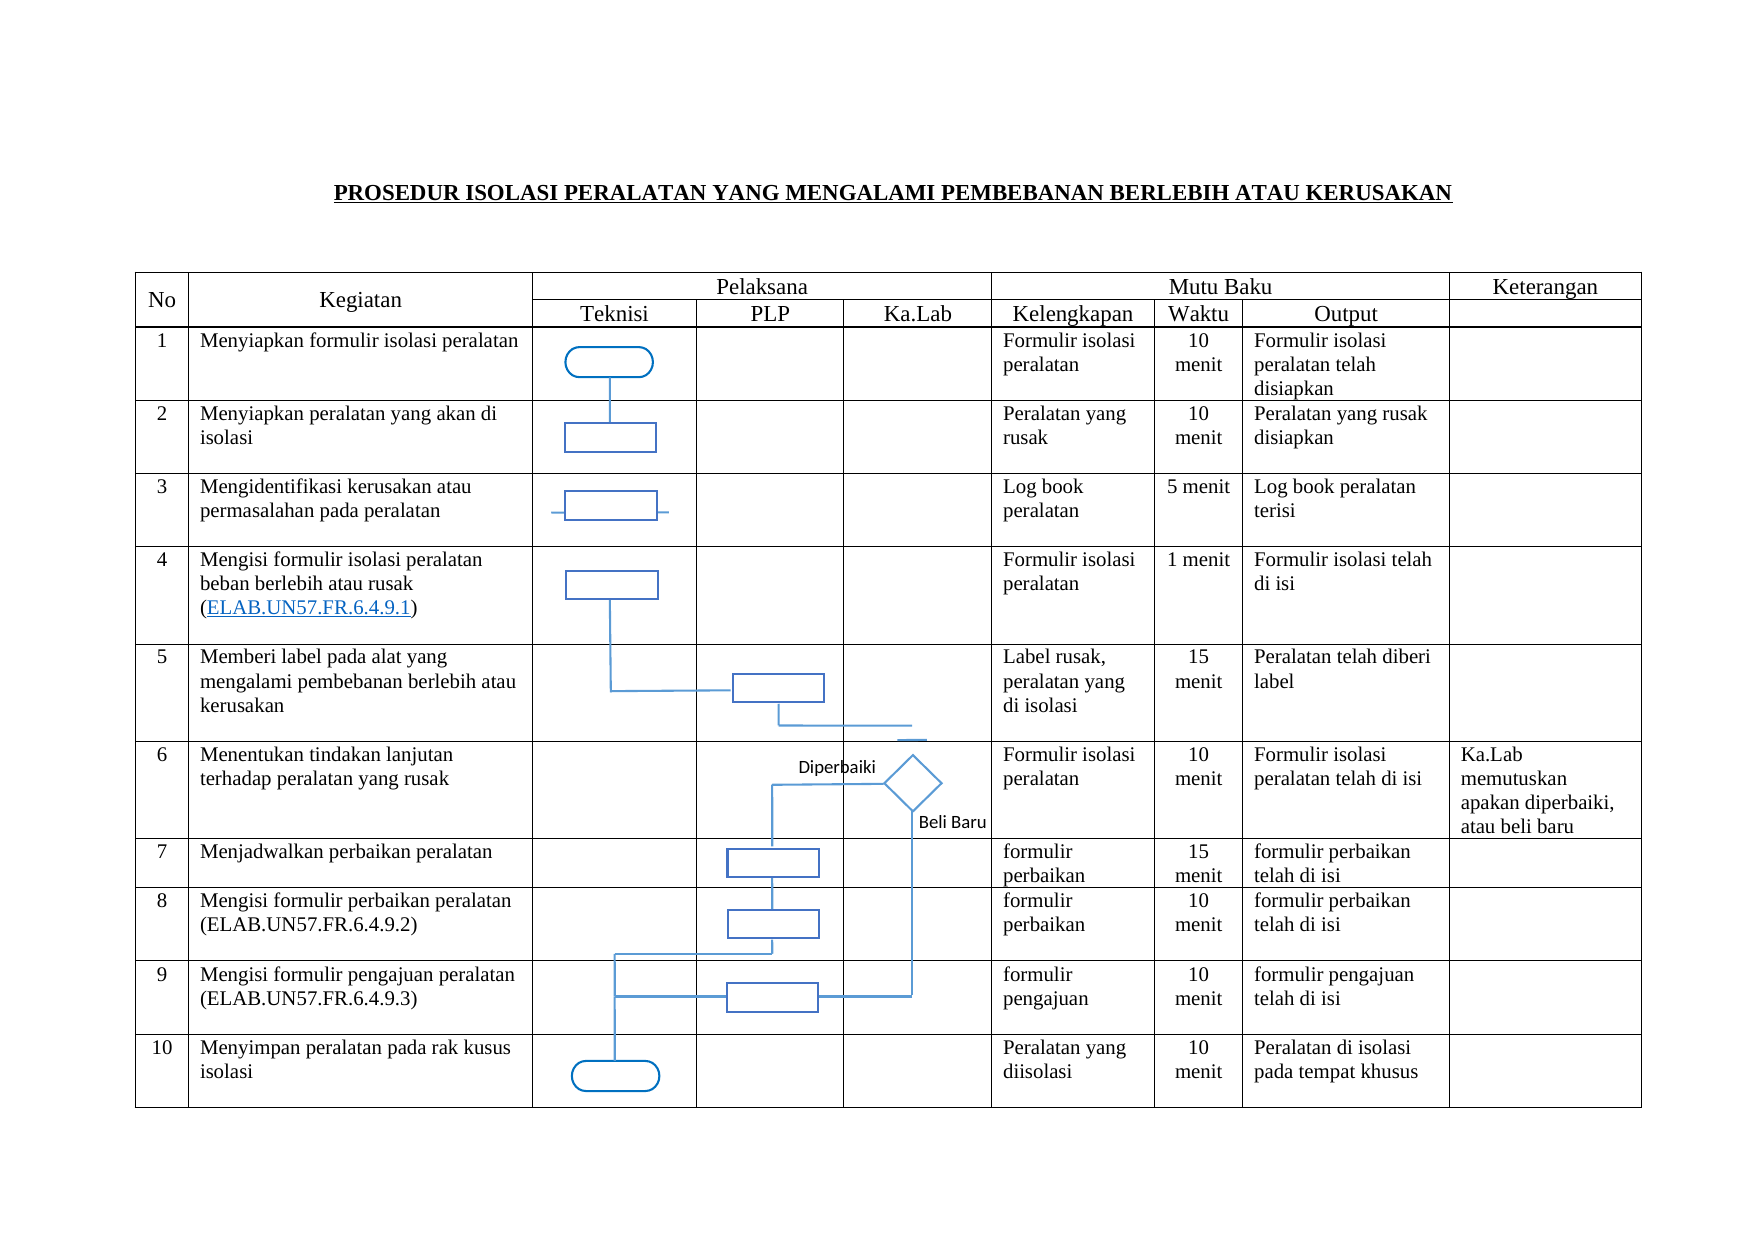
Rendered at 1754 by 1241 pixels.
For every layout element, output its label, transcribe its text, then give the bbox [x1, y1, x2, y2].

table_cell Menjadwalkan perbaikan peralatan [189, 839, 532, 887]
table_header Kegiatan [189, 273, 532, 326]
table_cell formulir perbaikan [992, 888, 1154, 960]
table_cell 7 [136, 839, 188, 887]
table_cell Label rusak, peralatan yang di isolasi [992, 645, 1154, 741]
table_cell Menyimpan peralatan pada rak kusus isolasi [189, 1035, 532, 1107]
table_cell [533, 742, 696, 838]
table_cell [1450, 474, 1641, 546]
table_cell [533, 888, 696, 960]
table_cell Log book peralatan [992, 474, 1154, 546]
table_cell [697, 961, 843, 995]
table_cell [616, 961, 696, 995]
table_cell 10 menit [1155, 328, 1242, 400]
table_cell [844, 742, 991, 838]
table_cell [1450, 300, 1641, 326]
table_cell 5 [136, 645, 188, 741]
table_cell [533, 645, 696, 741]
table_cell Kelengkapan [992, 300, 1154, 326]
table_cell [844, 961, 991, 1034]
table_cell [844, 888, 911, 960]
table_cell 4 [136, 547, 188, 643]
table_cell formulir perbaikan telah di isi [1243, 839, 1449, 887]
table_cell Mengidentifikasi kerusakan atau permasalahan pada peralatan [189, 474, 532, 546]
table_cell [533, 547, 696, 643]
table_cell Formulir isolasi telah di isi [1243, 547, 1449, 643]
table_cell [844, 645, 991, 741]
table_cell 1 [136, 328, 188, 400]
table_cell [844, 328, 991, 400]
table_cell 10 menit [1155, 1035, 1242, 1107]
table_cell [697, 888, 843, 960]
table_cell [533, 839, 696, 887]
table_cell [697, 839, 843, 887]
table_cell 10 [136, 1035, 188, 1107]
table_cell [533, 961, 613, 1034]
table_cell Log book peralatan terisi [1243, 474, 1449, 546]
table_cell [616, 998, 696, 1034]
table_cell 10 menit [1155, 888, 1242, 960]
table_cell formulir perbaikan telah di isi [1243, 888, 1449, 960]
table_header Keterangan [1450, 273, 1641, 299]
table_cell 10 menit [1155, 742, 1242, 838]
table_cell [1450, 888, 1641, 960]
table_cell formulir pengajuan telah di isi [1243, 961, 1449, 1034]
table_cell Formulir isolasi peralatan telah disiapkan [1243, 328, 1449, 400]
table_cell [913, 888, 991, 960]
table_cell [1450, 961, 1641, 1034]
table_cell Formulir isolasi peralatan [992, 547, 1154, 643]
table_cell Mengisi formulir isolasi peralatan beban berlebih atau rusak (ELAB.UN57.FR.6.4.9.1) [189, 547, 532, 643]
table_cell [1450, 645, 1641, 741]
table_header Pelaksana [533, 273, 991, 299]
table_cell [533, 474, 696, 546]
table_cell Memberi label pada alat yang mengalami pembebanan berlebih atau kerusakan [189, 645, 532, 741]
table_cell [1450, 547, 1641, 643]
table_cell [697, 998, 843, 1034]
table_cell [844, 474, 991, 546]
table_cell Output [1243, 300, 1449, 326]
table_cell [533, 1035, 696, 1107]
table_cell [913, 839, 991, 887]
table_cell PLP [697, 300, 843, 326]
table_cell 15 menit [1155, 839, 1242, 887]
table_cell Peralatan telah diberi label [1243, 645, 1449, 741]
table_cell Ka.Lab memutuskan apakan diperbaiki, atau beli baru [1450, 742, 1641, 838]
table_cell 5 menit [1155, 474, 1242, 546]
table_cell Teknisi [533, 300, 696, 326]
table_cell [697, 401, 843, 473]
table_cell [1450, 328, 1641, 400]
table_cell [533, 328, 696, 400]
table_cell Peralatan yang rusak disiapkan [1243, 401, 1449, 473]
table_cell Menyiapkan peralatan yang akan di isolasi [189, 401, 532, 473]
table_cell [533, 401, 696, 473]
table_cell 9 [136, 961, 188, 1034]
table_cell 10 menit [1155, 961, 1242, 1034]
table_cell Mengisi formulir perbaikan peralatan (ELAB.UN57.FR.6.4.9.2) [189, 888, 532, 960]
table_cell [844, 1035, 991, 1107]
table_cell [697, 1035, 843, 1107]
table_cell [844, 401, 991, 473]
table_cell Formulir isolasi peralatan [992, 742, 1154, 838]
table_cell formulir pengajuan [992, 961, 1154, 1034]
table_header Mutu Baku [992, 273, 1449, 299]
table_cell 1 menit [1155, 547, 1242, 643]
table_cell Waktu [1155, 300, 1242, 326]
table_header No [136, 273, 188, 326]
table_cell [1450, 401, 1641, 473]
table_cell [697, 474, 843, 546]
table_cell Menyiapkan formulir isolasi peralatan [189, 328, 532, 400]
table_cell 10 menit [1155, 401, 1242, 473]
table_cell formulir perbaikan [992, 839, 1154, 887]
table_cell [697, 742, 843, 838]
table_cell Ka.Lab [844, 300, 991, 326]
table_cell [1450, 1035, 1641, 1107]
table_cell [697, 328, 843, 400]
table_cell Mengisi formulir pengajuan peralatan (ELAB.UN57.FR.6.4.9.3) [189, 961, 532, 1034]
table_cell [844, 547, 991, 643]
table_cell 3 [136, 474, 188, 546]
table_cell 15 menit [1155, 645, 1242, 741]
table_cell Peralatan yang rusak [992, 401, 1154, 473]
table_cell 2 [136, 401, 188, 473]
table_cell Menentukan tindakan lanjutan terhadap peralatan yang rusak [189, 742, 532, 838]
table_cell [697, 645, 843, 741]
table_cell 6 [136, 742, 188, 838]
text PROSEDUR ISOLASI PERALATAN YANG MENGALAMI PEMBEBANAN BERLEBIH ATAU KERUSAKAN [150, 179, 1636, 205]
table_cell Formulir isolasi peralatan telah di isi [1243, 742, 1449, 838]
table_cell [844, 839, 911, 887]
table_cell Peralatan yang diisolasi [992, 1035, 1154, 1107]
table_cell [1450, 839, 1641, 887]
table_cell Peralatan di isolasi pada tempat khusus [1243, 1035, 1449, 1107]
table_cell Formulir isolasi peralatan [992, 328, 1154, 400]
table_cell [697, 547, 843, 643]
table_cell 8 [136, 888, 188, 960]
